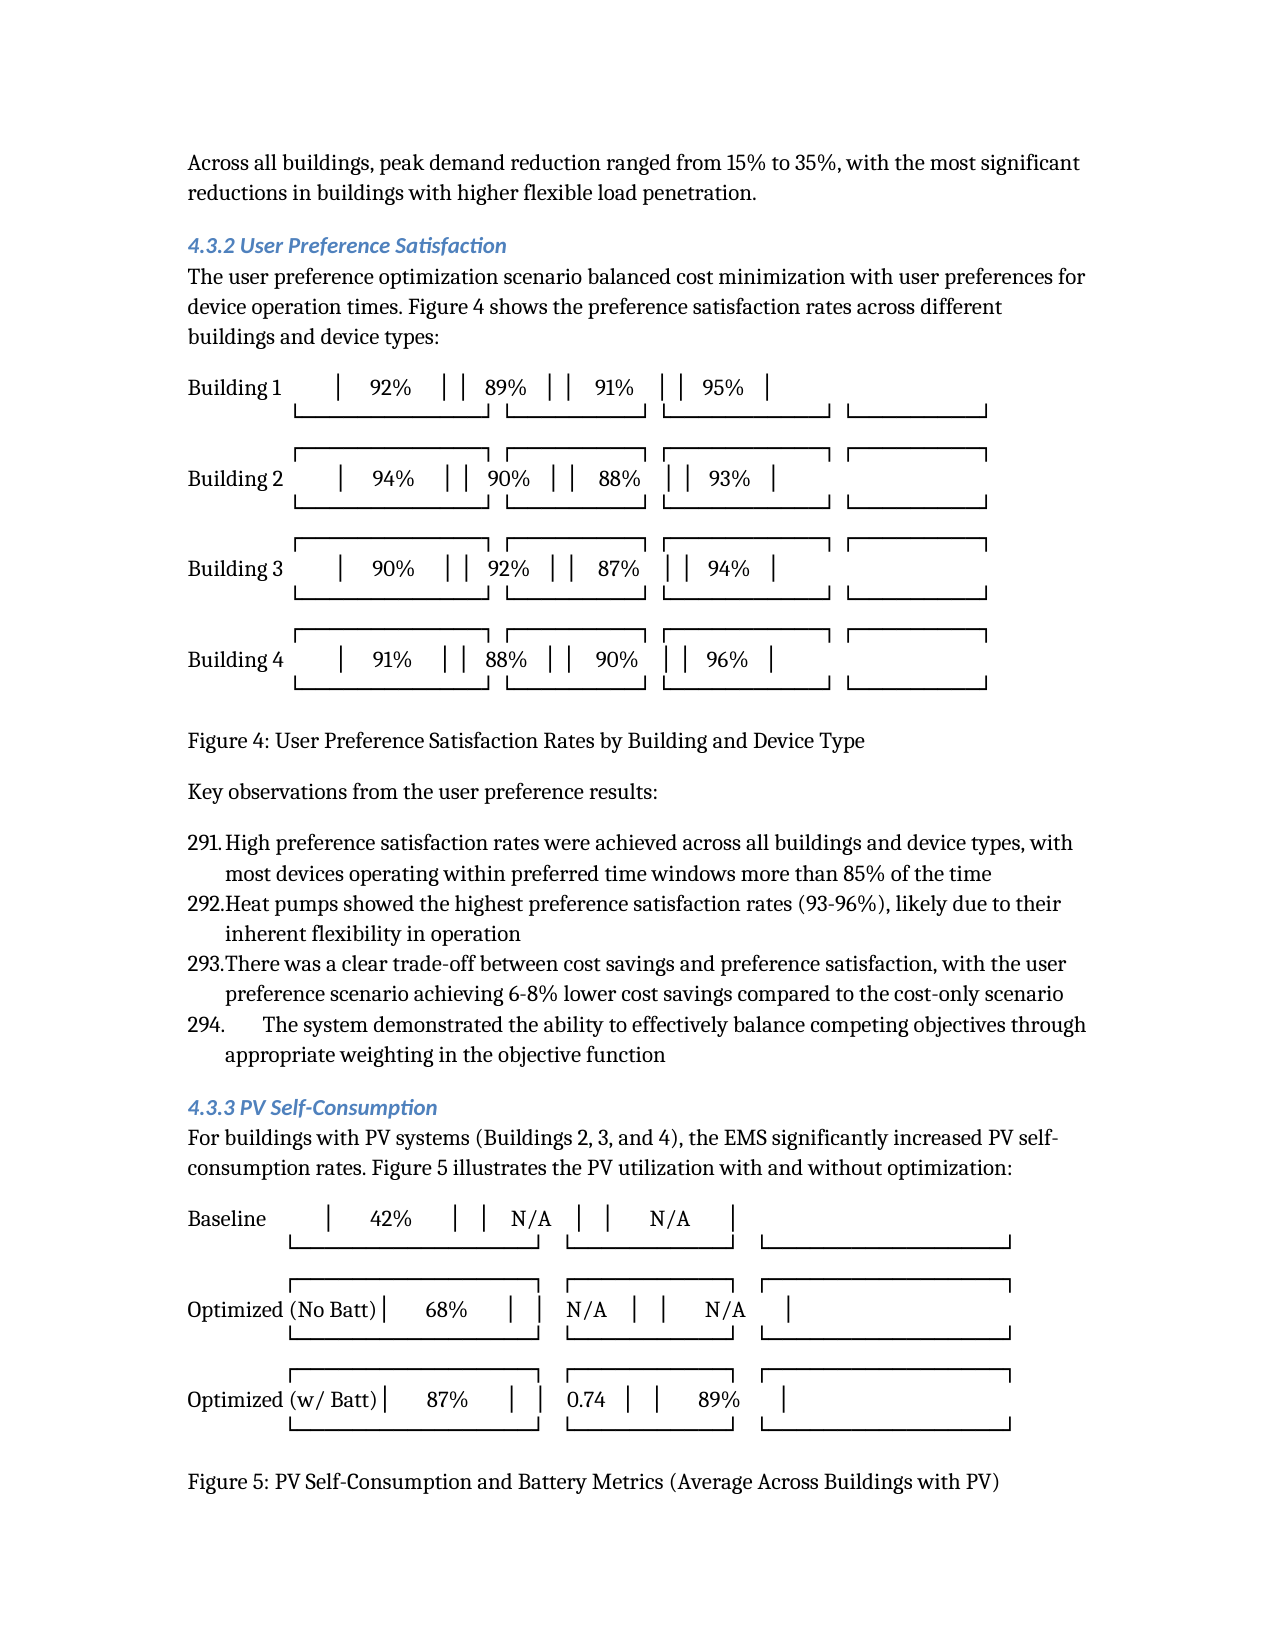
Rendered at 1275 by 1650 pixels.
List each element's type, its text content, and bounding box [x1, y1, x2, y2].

list The system demonstrated the ability to effectively balance competing objectives through appropriate weighting in the objective function [187, 1011, 1087, 1068]
text Across all buildings, peak demand reduction ranged from 15% to 35%, with the most significant reductions in buildings with higher flexible load penetration. [187, 150, 1087, 207]
text The user preference optimization scenario balanced cost minimization with user preferences for device operation times. Figure 4 shows the preference satisfaction rates across different buildings and device types: [187, 263, 1087, 350]
text Figure 5: PV Self-Consumption and Battery Metrics (Average Across Buildings with PV) [187, 1468, 1087, 1495]
list High preference satisfaction rates were achieved across all buildings and device types, with most devices operating within preferred time windows more than 85% of the time [187, 830, 1087, 887]
text Key observations from the user preference results: [187, 779, 1087, 805]
subtitle 4.3.3 PV Self-Consumption [187, 1093, 1087, 1121]
list There was a clear trade-off between cost savings and preference satisfaction, with the user preference scenario achieving 6-8% lower cost savings compared to the cost-only scenario [187, 951, 1087, 1007]
text For buildings with PV systems (Buildings 2, 3, and 4), the EMS significantly increased PV self-consumption rates. Figure 5 illustrates the PV utilization with and without optimization: [187, 1125, 1087, 1181]
subtitle 4.3.2 User Preference Satisfaction [187, 231, 1087, 259]
text Baseline │ 42% │ │ N/A │ │ N/A │ └─────────────────┘ └───────────┘ └─────────────────┘ ┌─────────────────┐ ┌───────────┐ ┌─────────────────┐ Optimized (No Batt)│ 68% │ │ N/A │ │ N/A │ └─────────────────┘ └───────────┘ └─────────────────┘ ┌─────────────────┐ ┌───────────┐ ┌─────────────────┐ Optimized (w/ Batt)│ 87% │ │ 0.74 │ │ 89% │ └─────────────────┘ └───────────┘ └─────────────────┘ [187, 1206, 1087, 1444]
text Figure 4: User Preference Satisfaction Rates by Building and Device Type [187, 728, 1087, 754]
list Heat pumps showed the highest preference satisfaction rates (93-96%), likely due to their inherent flexibility in operation [187, 891, 1087, 947]
text Building 1 │ 92% │ │ 89% │ │ 91% │ │ 95% │ └─────────────┘ └─────────┘ └───────────┘ └─────────┘ ┌─────────────┐ ┌─────────┐ ┌───────────┐ ┌─────────┐ Building 2 │ 94% │ │ 90% │ │ 88% │ │ 93% │ └─────────────┘ └─────────┘ └───────────┘ └─────────┘ ┌─────────────┐ ┌─────────┐ ┌───────────┐ ┌─────────┐ Building 3 │ 90% │ │ 92% │ │ 87% │ │ 94% │ └─────────────┘ └─────────┘ └───────────┘ └─────────┘ ┌─────────────┐ ┌─────────┐ ┌───────────┐ ┌─────────┐ Building 4 │ 91% │ │ 88% │ │ 90% │ │ 96% │ └─────────────┘ └─────────┘ └───────────┘ └─────────┘ [187, 375, 1087, 703]
